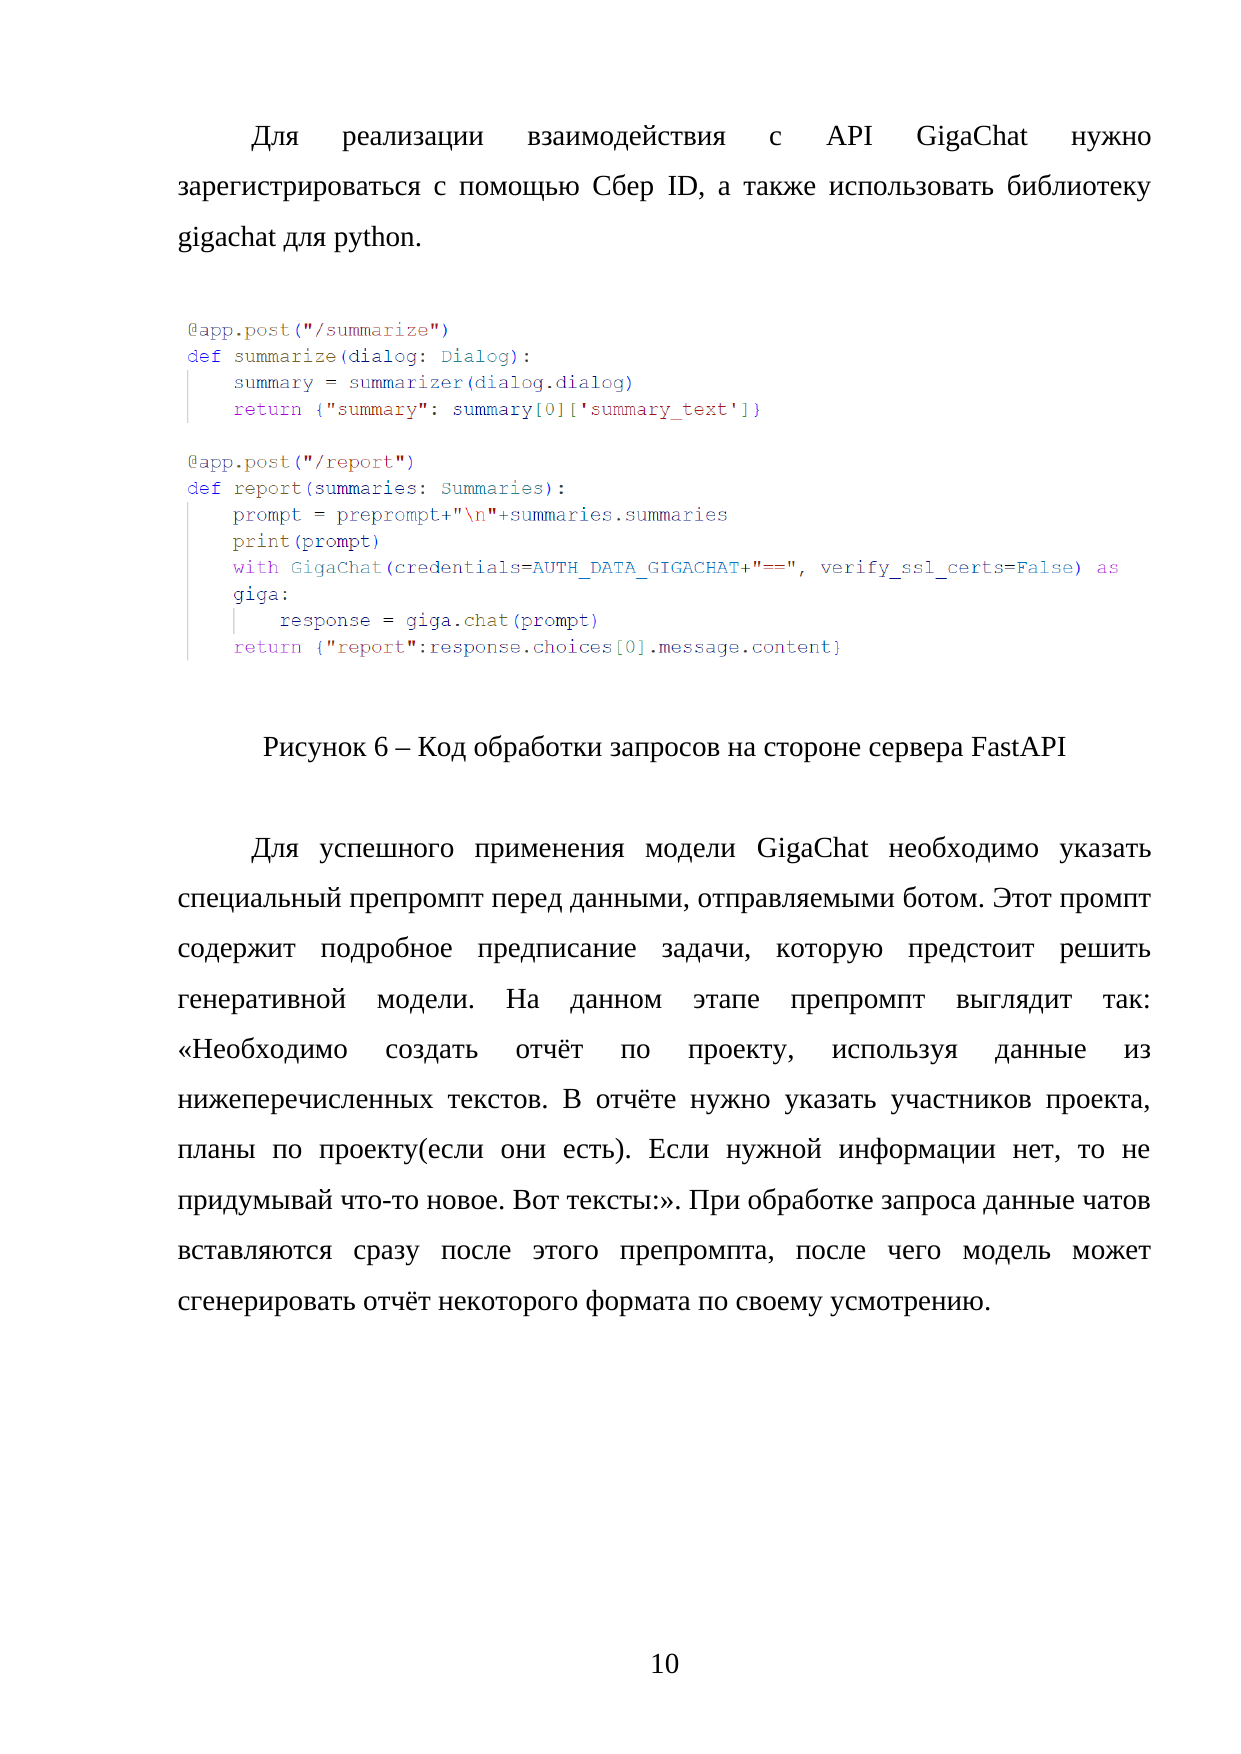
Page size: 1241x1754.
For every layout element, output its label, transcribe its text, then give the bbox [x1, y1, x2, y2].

text Для реализации взаимодействия с API GigaChat нужно зарегистрироваться с помощью Сбер ID, а также использовать библиотеку gigachat для python. [177, 118, 1152, 252]
picture [177, 319, 1152, 713]
text Рисунок 6 – Код обработки запросов на стороне сервера FastAPI [177, 729, 1152, 763]
text Для успешного применения модели GigaChat необходимо указать специальный препромпт перед данными, отправляемыми ботом. Этот промпт содержит подробное предписание задачи, которую предстоит решить генеративной модели. На данном этапе препромпт выглядит так: «Необходимо создать отчёт по проекту, используя данные из нижеперечисленных текстов. В отчёте нужно указать участников проекта, планы по проекту(если они есть). Если нужной информации нет, то не придумывай что-то новое. Вот тексты:». При обработке запроса данные чатов вставляются сразу после этого препромпта, после чего модель может сгенерировать отчёт некоторого формата по своему усмотрению. [177, 830, 1152, 1316]
